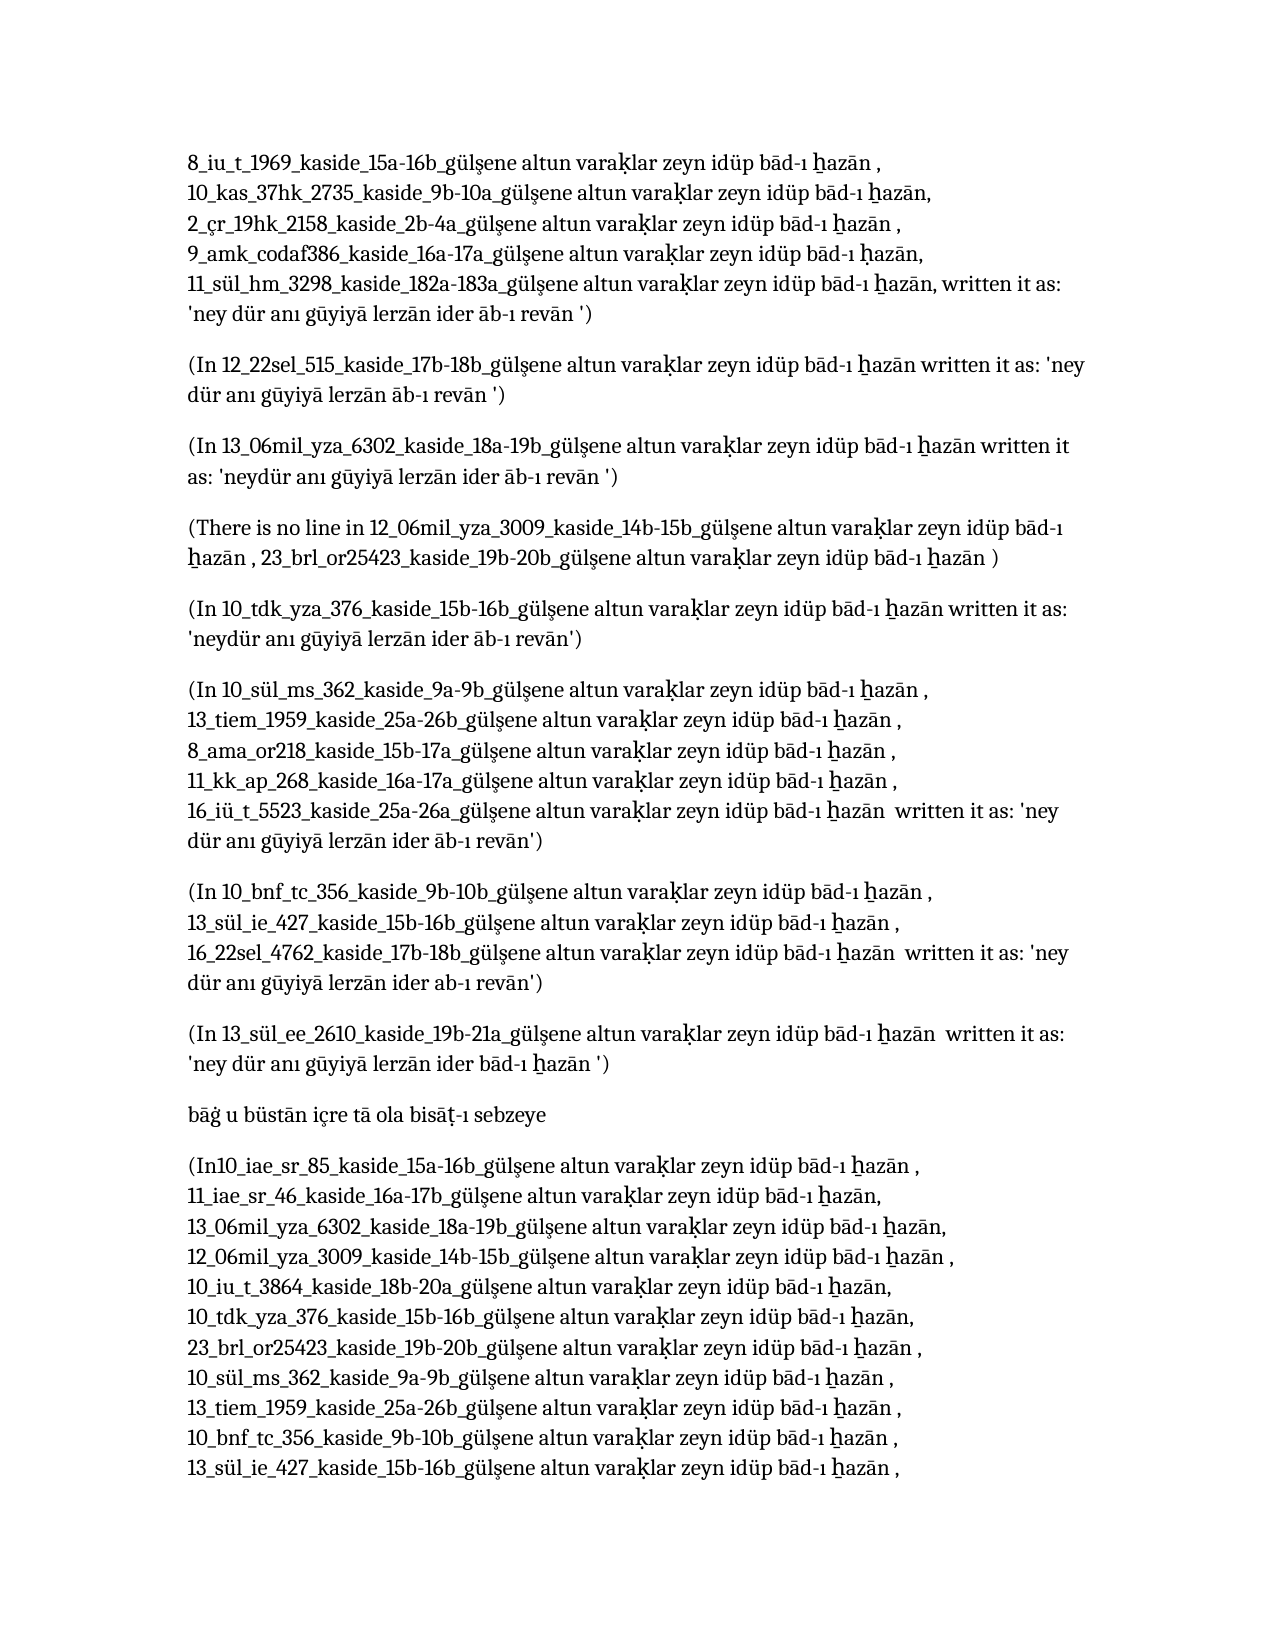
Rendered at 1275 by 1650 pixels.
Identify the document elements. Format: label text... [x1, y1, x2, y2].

text (There is no line in 12_06mil_yza_3009_kaside_14b-15b_gülşene altun varaḳlar zeyn idüp bād-ı ẖazān , 23_brl_or25423_kaside_19b-20b_gülşene altun varaḳlar zeyn idüp bād-ı ẖazān ) [187, 514, 1087, 571]
text (In 12_22sel_515_kaside_17b-18b_gülşene altun varaḳlar zeyn idüp bād-ı ẖazān written it as: 'ney dür anı gūyiyā lerzān āb-ı revān ') [187, 352, 1087, 409]
text (In 10_tdk_yza_376_kaside_15b-16b_gülşene altun varaḳlar zeyn idüp bād-ı ẖazān written it as: 'neydür anı gūyiyā lerzān ider āb-ı revān') [187, 596, 1087, 652]
text (In 13_06mil_yza_6302_kaside_18a-19b_gülşene altun varaḳlar zeyn idüp bād-ı ẖazān written it as: 'neydür anı gūyiyā lerzān ider āb-ı revān ') [187, 433, 1087, 490]
text (In 13_sül_ee_2610_kaside_19b-21a_gülşene altun varaḳlar zeyn idüp bād-ı ẖazān written it as: 'ney dür anı gūyiyā lerzān ider bād-ı ẖazān ') [187, 1021, 1087, 1077]
text bāġ u büstān içre tā ola bisāṭ-ı sebzeye [187, 1102, 1087, 1128]
text (In 10_bnf_tc_356_kaside_9b-10b_gülşene altun varaḳlar zeyn idüp bād-ı ẖazān , 13_sül_ie_427_kaside_15b-16b_gülşene altun varaḳlar zeyn idüp bād-ı ẖazān , 16_22sel_4762_kaside_17b-18b_gülşene altun varaḳlar zeyn idüp bād-ı ẖazān written it as: 'ney dür anı gūyiyā lerzān ider ab-ı revān') [187, 879, 1087, 996]
text (In 10_sül_ms_362_kaside_9a-9b_gülşene altun varaḳlar zeyn idüp bād-ı ẖazān , 13_tiem_1959_kaside_25a-26b_gülşene altun varaḳlar zeyn idüp bād-ı ẖazān , 8_ama_or218_kaside_15b-17a_gülşene altun varaḳlar zeyn idüp bād-ı ẖazān , 11_kk_ap_268_kaside_16a-17a_gülşene altun varaḳlar zeyn idüp bād-ı ẖazān , 16_iü_t_5523_kaside_25a-26a_gülşene altun varaḳlar zeyn idüp bād-ı ẖazān written it as: 'ney dür anı gūyiyā lerzān ider āb-ı revān') [187, 677, 1087, 854]
